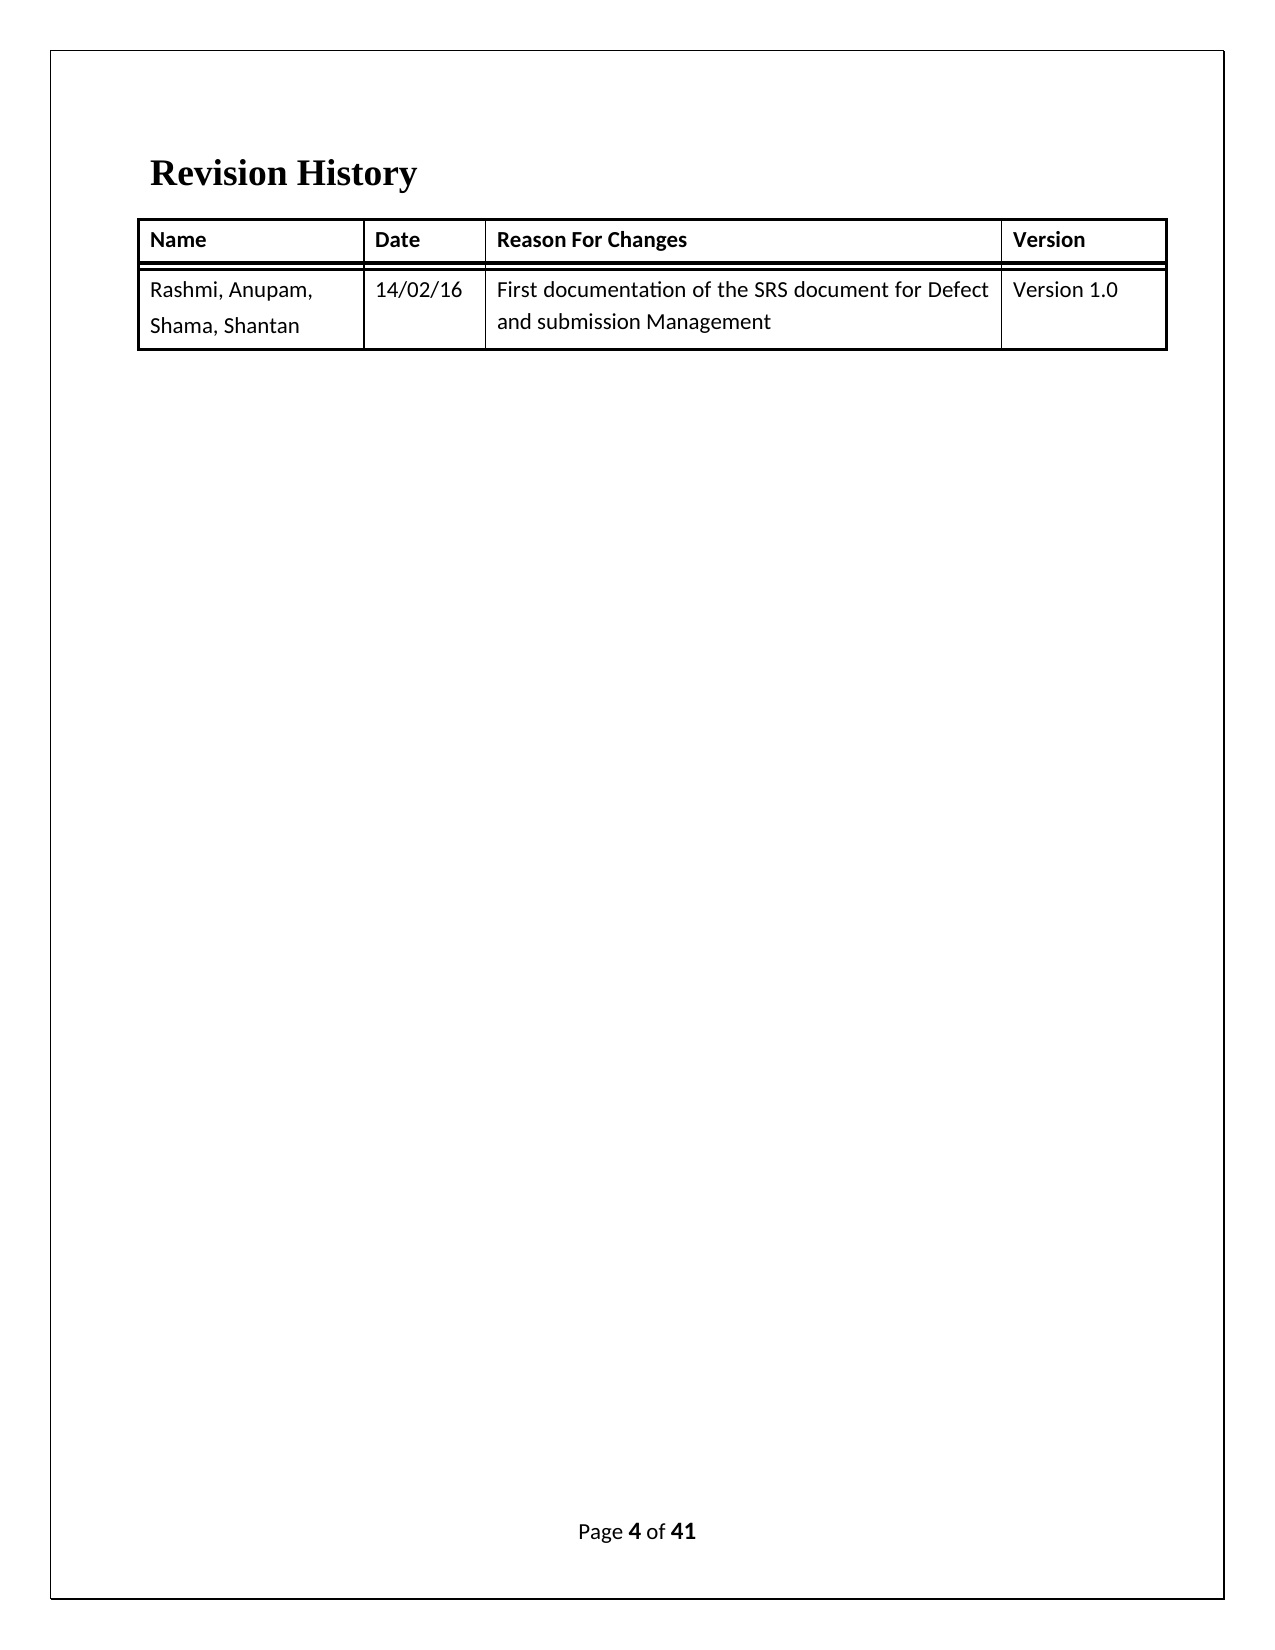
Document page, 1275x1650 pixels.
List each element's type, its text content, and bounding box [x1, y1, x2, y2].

table_header Reason For Changes [486, 221, 1001, 261]
table_cell Version 1.0 [1002, 271, 1165, 347]
table_header Version [1002, 221, 1165, 261]
table_header Date [365, 221, 485, 261]
table_cell 14/02/16 [365, 271, 485, 347]
table_cell First documentation of the SRS document for Defect and submission Management [486, 271, 1001, 347]
text Revision History [150, 150, 1124, 193]
table_cell Rashmi, Anupam, Shama, Shantan [140, 271, 363, 347]
table_header Name [140, 221, 363, 261]
